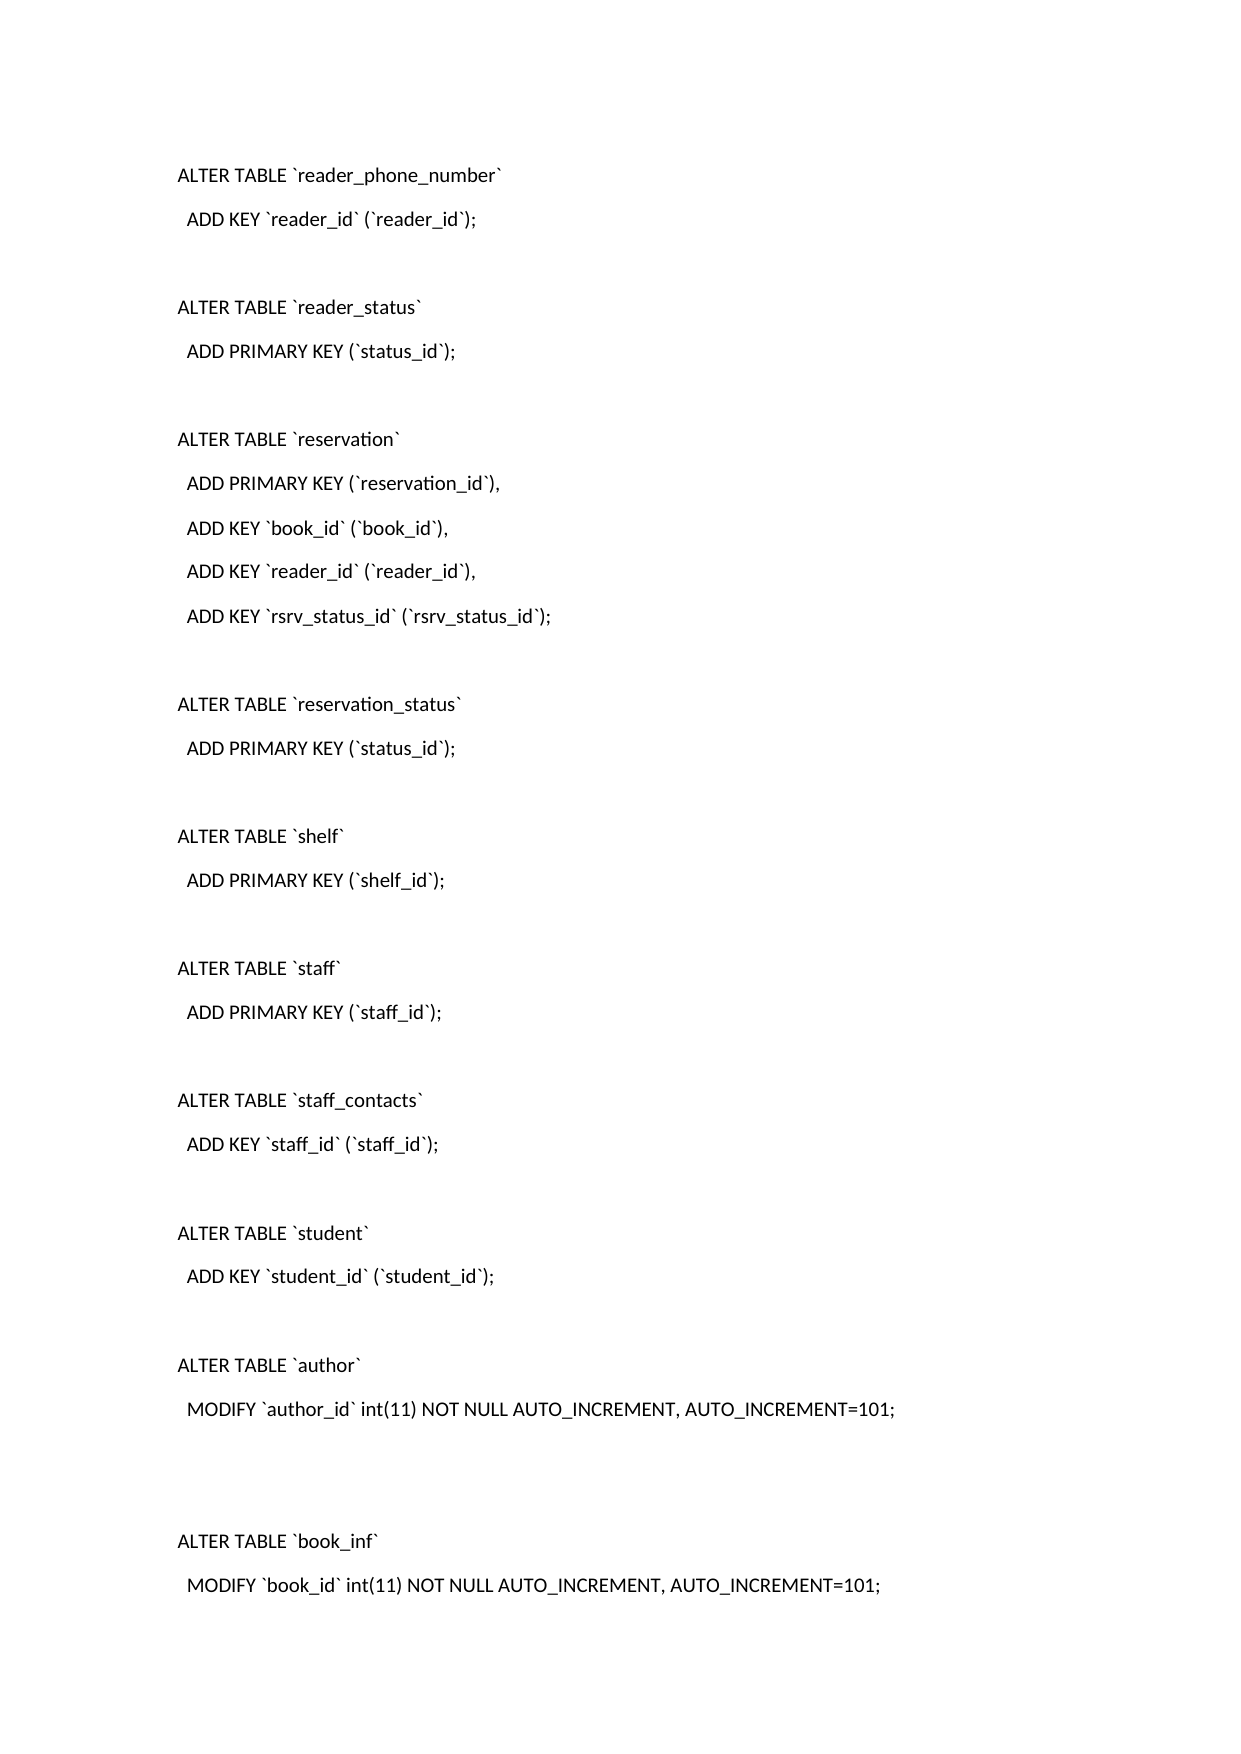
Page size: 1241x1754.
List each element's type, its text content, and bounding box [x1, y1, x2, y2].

text ADD KEY `reader_id` (`reader_id`); [177, 206, 1152, 232]
text ADD KEY `staff_id` (`staff_id`); [177, 1132, 1152, 1157]
text ALTER TABLE `student` [177, 1220, 1152, 1245]
text ADD KEY `book_id` (`book_id`), [177, 515, 1152, 540]
text MODIFY `author_id` int(11) NOT NULL AUTO_INCREMENT, AUTO_INCREMENT=101; [177, 1396, 1152, 1421]
text ALTER TABLE `author` [177, 1352, 1152, 1377]
text ADD PRIMARY KEY (`reservation_id`), [177, 471, 1152, 496]
text ALTER TABLE `book_inf` [177, 1528, 1152, 1553]
text ADD KEY `student_id` (`student_id`); [177, 1264, 1152, 1289]
text ALTER TABLE `reservation_status` [177, 691, 1152, 716]
text ALTER TABLE `reservation` [177, 427, 1152, 452]
text ALTER TABLE `staff` [177, 955, 1152, 981]
text MODIFY `book_id` int(11) NOT NULL AUTO_INCREMENT, AUTO_INCREMENT=101; [177, 1572, 1152, 1598]
text ADD PRIMARY KEY (`shelf_id`); [177, 867, 1152, 893]
text ADD KEY `rsrv_status_id` (`rsrv_status_id`); [177, 603, 1152, 628]
text ALTER TABLE `reader_phone_number` [177, 162, 1152, 188]
text ADD PRIMARY KEY (`status_id`); [177, 338, 1152, 364]
text ADD KEY `reader_id` (`reader_id`), [177, 559, 1152, 584]
text ALTER TABLE `reader_status` [177, 294, 1152, 320]
text ADD PRIMARY KEY (`status_id`); [177, 735, 1152, 760]
text ALTER TABLE `shelf` [177, 823, 1152, 848]
text ADD PRIMARY KEY (`staff_id`); [177, 999, 1152, 1025]
text ALTER TABLE `staff_contacts` [177, 1087, 1152, 1113]
